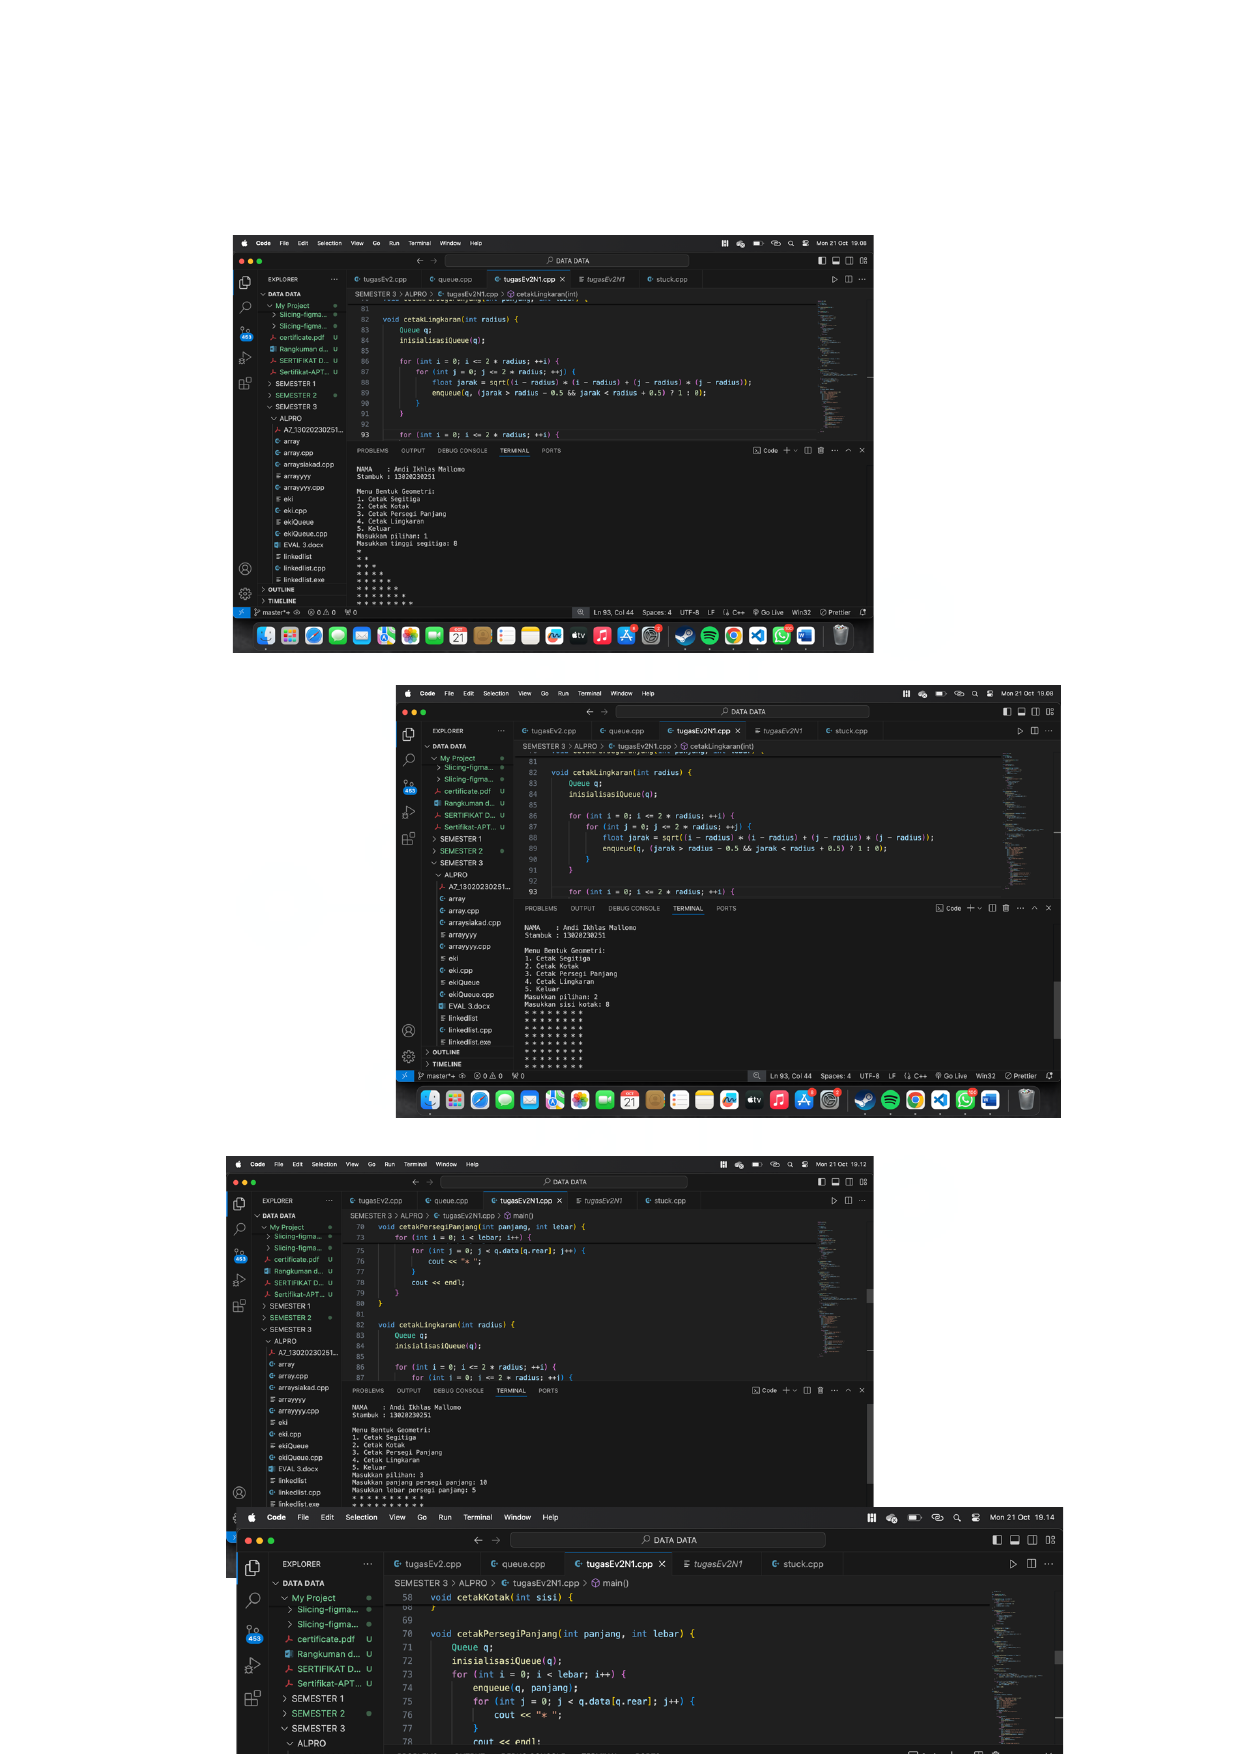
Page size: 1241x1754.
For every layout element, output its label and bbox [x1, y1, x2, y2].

picture [226, 1156, 1064, 1754]
picture [232, 235, 874, 653]
picture [395, 685, 1061, 1118]
